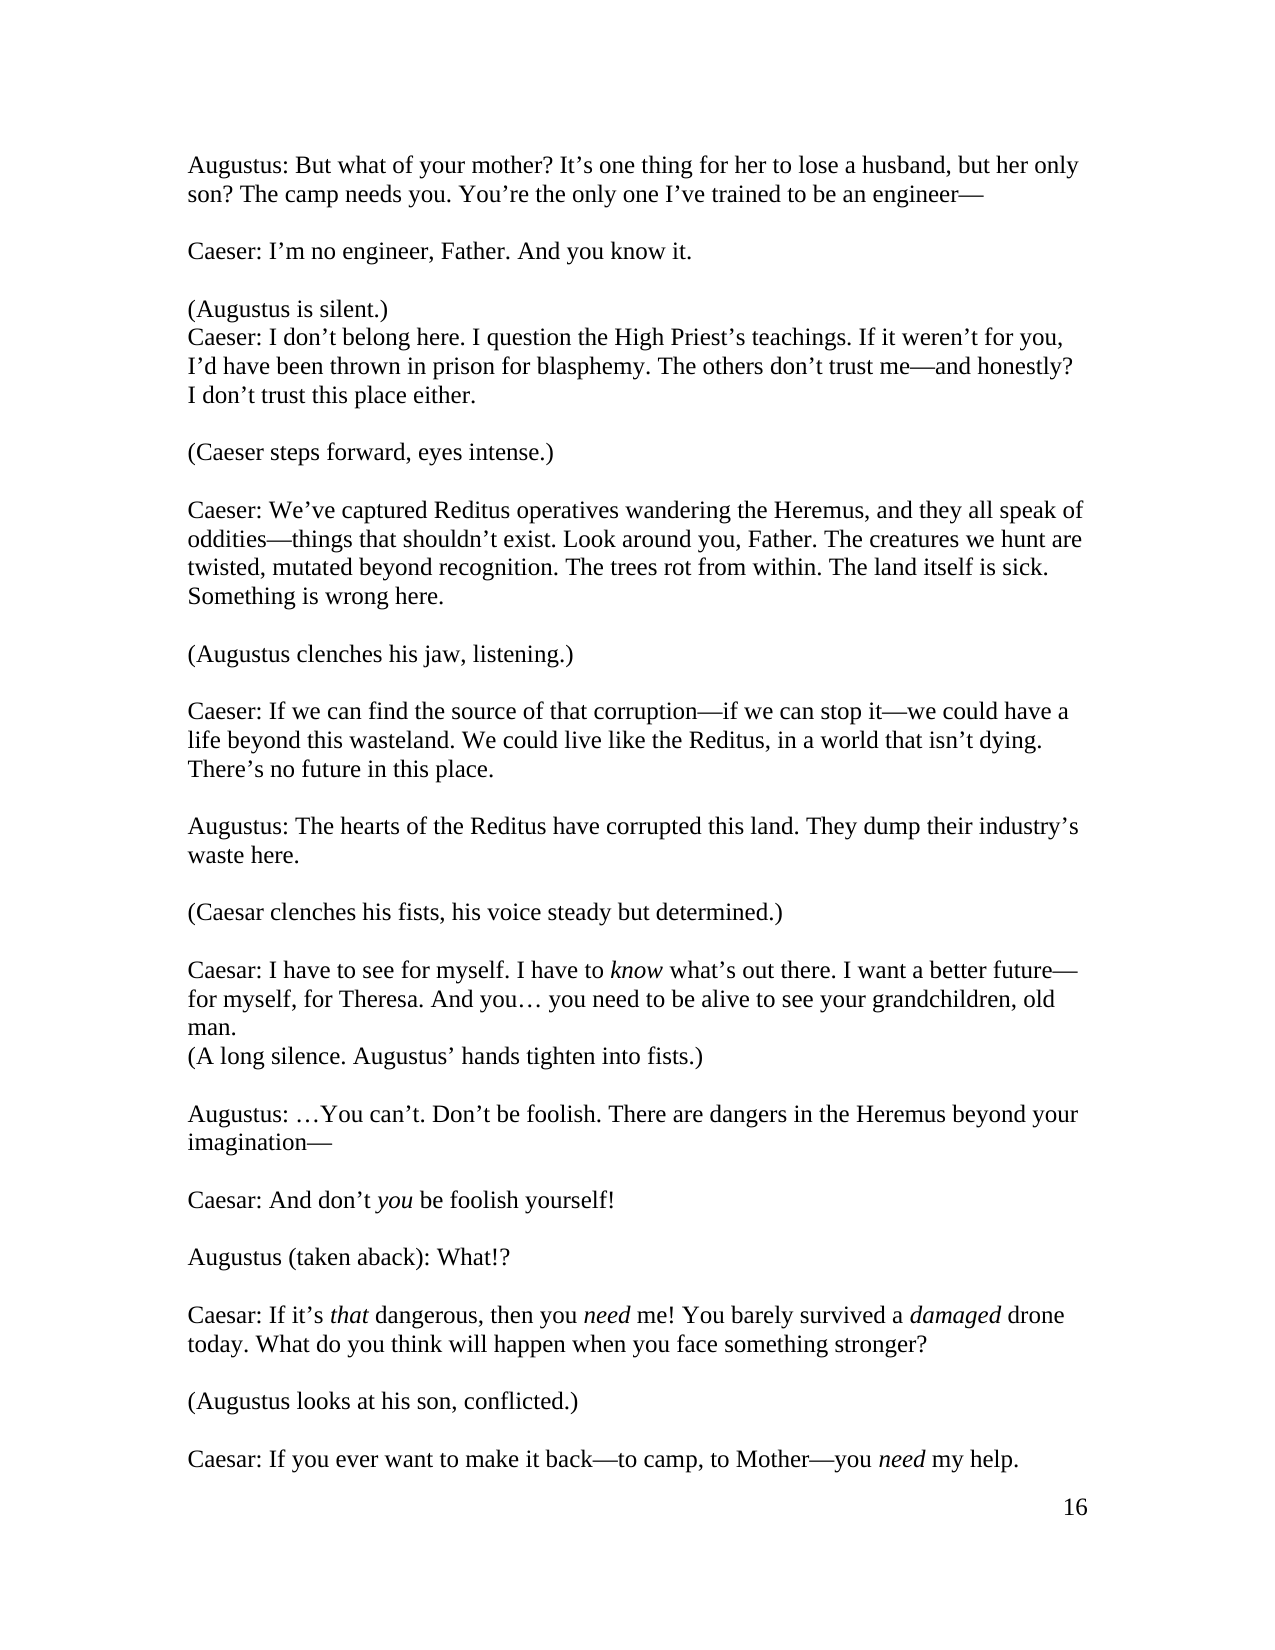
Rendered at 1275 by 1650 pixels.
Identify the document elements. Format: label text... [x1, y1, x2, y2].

text Caeser: If we can find the source of that corruption—if we can stop it—we could have a life beyond this wasteland. We could live like the Reditus, in a world that isn’t dying. There’s no future in this place. [187, 696, 1087, 782]
text Augustus: The hearts of the Reditus have corrupted this land. They dump their industry’s waste here. [187, 811, 1087, 869]
text Caeser: I don’t belong here. I question the High Priest’s teachings. If it weren’t for you, I’d have been thrown in prison for blasphemy. The others don’t trust me—and honestly? I don’t trust this place either. [187, 322, 1087, 409]
text Augustus: …You can’t. Don’t be foolish. There are dangers in the Heremus beyond your imagination— [187, 1099, 1087, 1156]
text (Augustus is silent.) [187, 294, 1087, 322]
text Caesar: I have to see for myself. I have to know what’s out there. I want a better future—for myself, for Theresa. And you… you need to be alive to see your grandchildren, old man. [187, 955, 1087, 1041]
text Caeser: We’ve captured Reditus operatives wandering the Heremus, and they all speak of oddities—things that shouldn’t exist. Look around you, Father. The creatures we hunt are twisted, mutated beyond recognition. The trees rot from within. The land itself is sick. Something is wrong here. [187, 495, 1087, 610]
text (Augustus looks at his son, conflicted.) [187, 1386, 1087, 1415]
text Caesar: And don’t you be foolish yourself! [187, 1185, 1087, 1214]
text Caeser: I’m no engineer, Father. And you know it. [187, 236, 1087, 265]
text (Caeser steps forward, eyes intense.) [187, 437, 1087, 466]
text Augustus (taken aback): What!? [187, 1242, 1087, 1271]
text (Caesar clenches his fists, his voice steady but determined.) [187, 897, 1087, 926]
text (A long silence. Augustus’ hands tighten into fists.) [187, 1041, 1087, 1070]
text Caesar: If you ever want to make it back—to camp, to Mother—you need my help. [187, 1444, 1087, 1472]
text (Augustus clenches his jaw, listening.) [187, 639, 1087, 667]
text Caesar: If it’s that dangerous, then you need me! You barely survived a damaged drone today. What do you think will happen when you face something stronger? [187, 1300, 1087, 1357]
